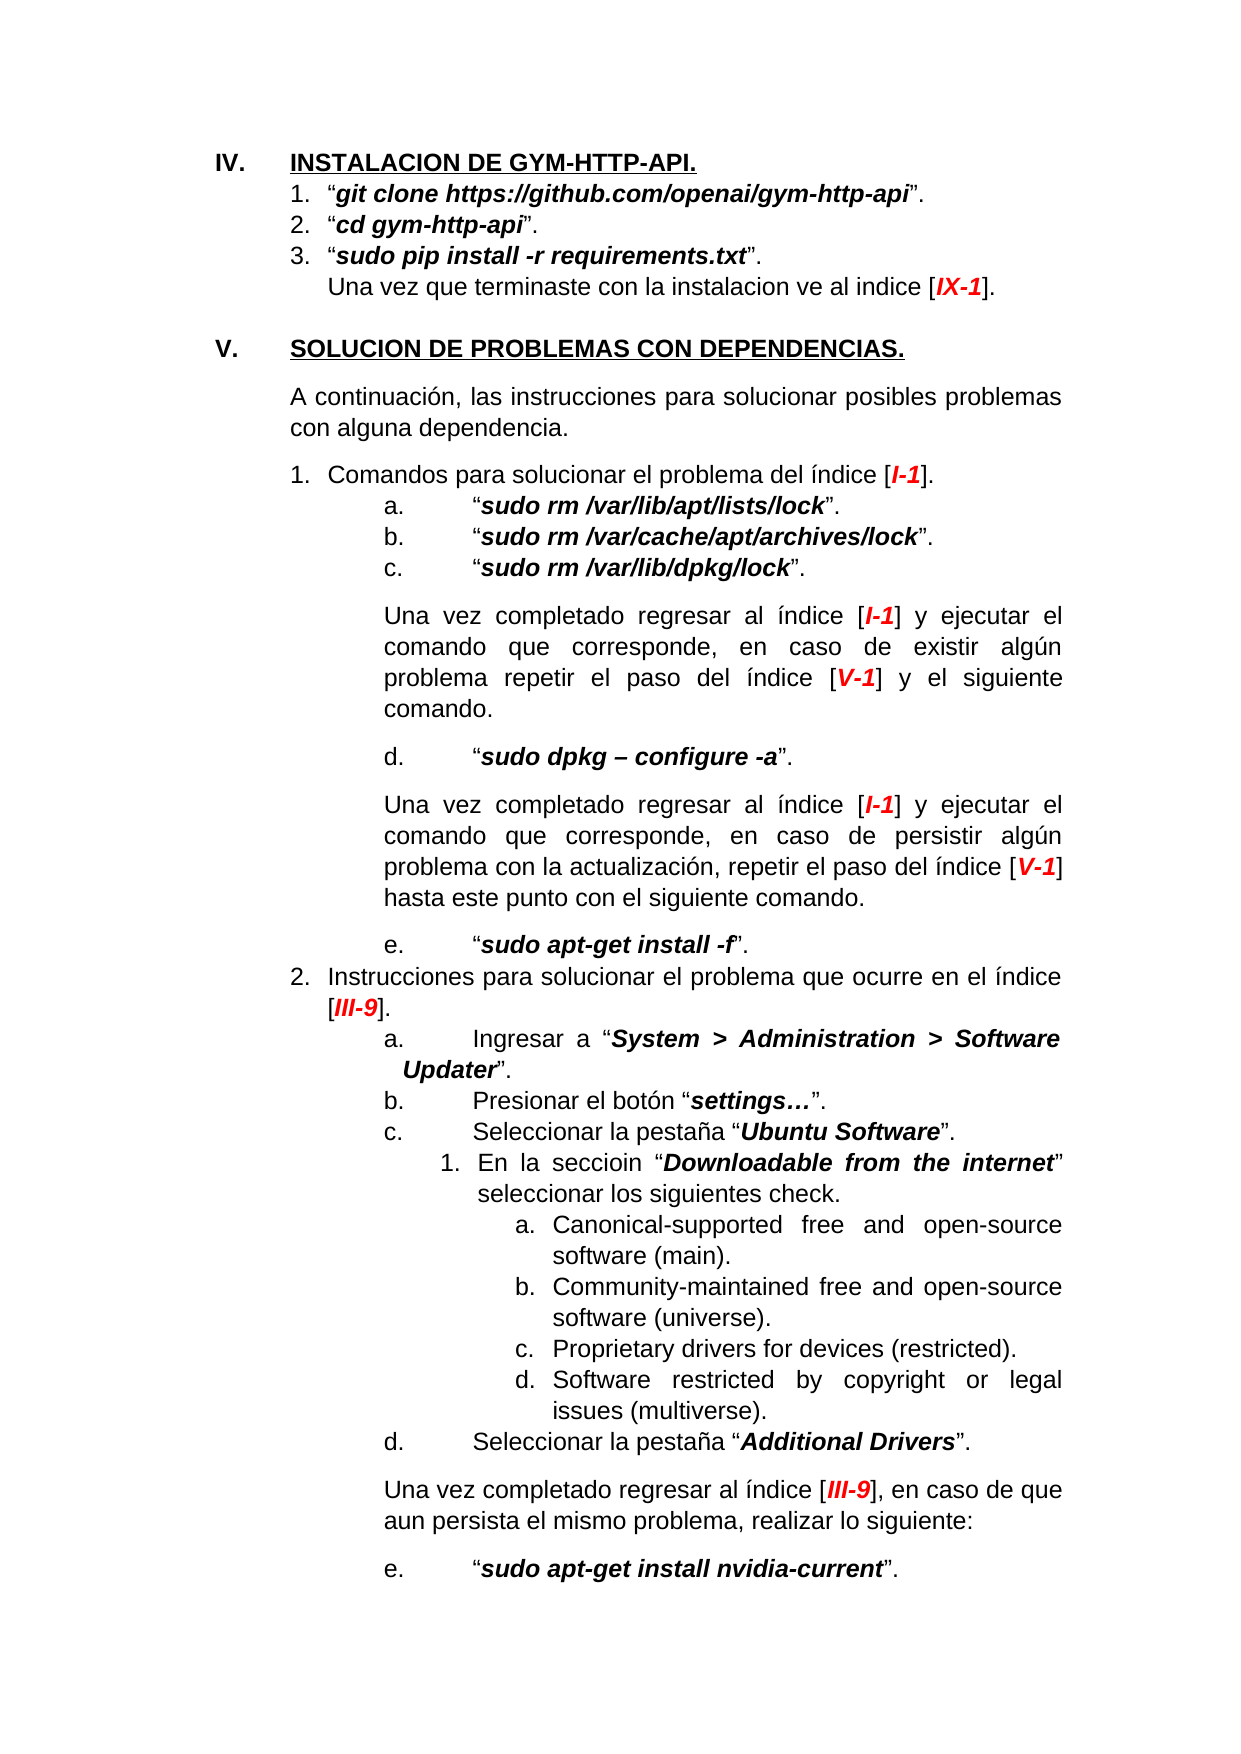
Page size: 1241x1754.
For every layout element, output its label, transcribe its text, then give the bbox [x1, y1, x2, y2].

list Canonical-supported free and open-source software (main). [515, 1210, 1063, 1270]
list Software restricted by copyright or legal issues (multiverse). [515, 1365, 1063, 1425]
list “git clone https://github.com/openai/gym-http-api”. [290, 179, 1063, 207]
list Seleccionar la pestaña “Additional Drivers”. [383, 1427, 1063, 1456]
list “sudo apt-get install nvidia-current”. [383, 1554, 1063, 1582]
list “sudo rm /var/cache/apt/archives/lock”. [383, 522, 1063, 551]
list Ingresar a “System > Administration > Software Updater”. [383, 1024, 1063, 1083]
list INSTALACION DE GYM-HTTP-API. [215, 148, 1063, 176]
text Una vez completado regresar al índice [I-1] y ejecutar el comando que corresponde, en caso de existir algún problema repetir el paso del índice [V-1] y el siguiente comando. [383, 601, 1063, 723]
list Community-maintained free and open-source software (universe). [515, 1272, 1063, 1332]
list “cd gym-http-api”. [290, 210, 1063, 238]
list “sudo dpkg – configure -a”. [383, 742, 1063, 771]
list Comandos para solucionar el problema del índice [I-1]. [290, 460, 1063, 489]
list Seleccionar la pestaña “Ubuntu Software”. [383, 1117, 1063, 1146]
text Una vez completado regresar al índice [I-1] y ejecutar el comando que corresponde, en caso de persistir algún problema con la actualización, repetir el paso del índice [V-1] hasta este punto con el siguiente comando. [383, 790, 1063, 912]
list Una vez que terminaste con la instalacion ve al indice [IX-1]. [327, 272, 1063, 301]
list SOLUCION DE PROBLEMAS CON DEPENDENCIAS. [215, 334, 1063, 363]
list “sudo pip install -r requirements.txt”. [290, 241, 1063, 269]
list “sudo apt-get install -f”. [383, 931, 1063, 959]
list Instrucciones para solucionar el problema que ocurre en el índice [III-9]. [290, 962, 1063, 1021]
list Proprietary drivers for devices (restricted). [515, 1334, 1063, 1363]
list Presionar el botón “settings…”. [383, 1086, 1063, 1114]
text Una vez completado regresar al índice [III-9], en caso de que aun persista el mismo problema, realizar lo siguiente: [383, 1475, 1063, 1535]
list “sudo rm /var/lib/apt/lists/lock”. [383, 491, 1063, 520]
list En la seccioin “Downloadable from the internet” seleccionar los siguientes check. [440, 1148, 1063, 1208]
text A continuación, las instrucciones para solucionar posibles problemas con alguna dependencia. [290, 382, 1063, 441]
list “sudo rm /var/lib/dpkg/lock”. [383, 553, 1063, 582]
